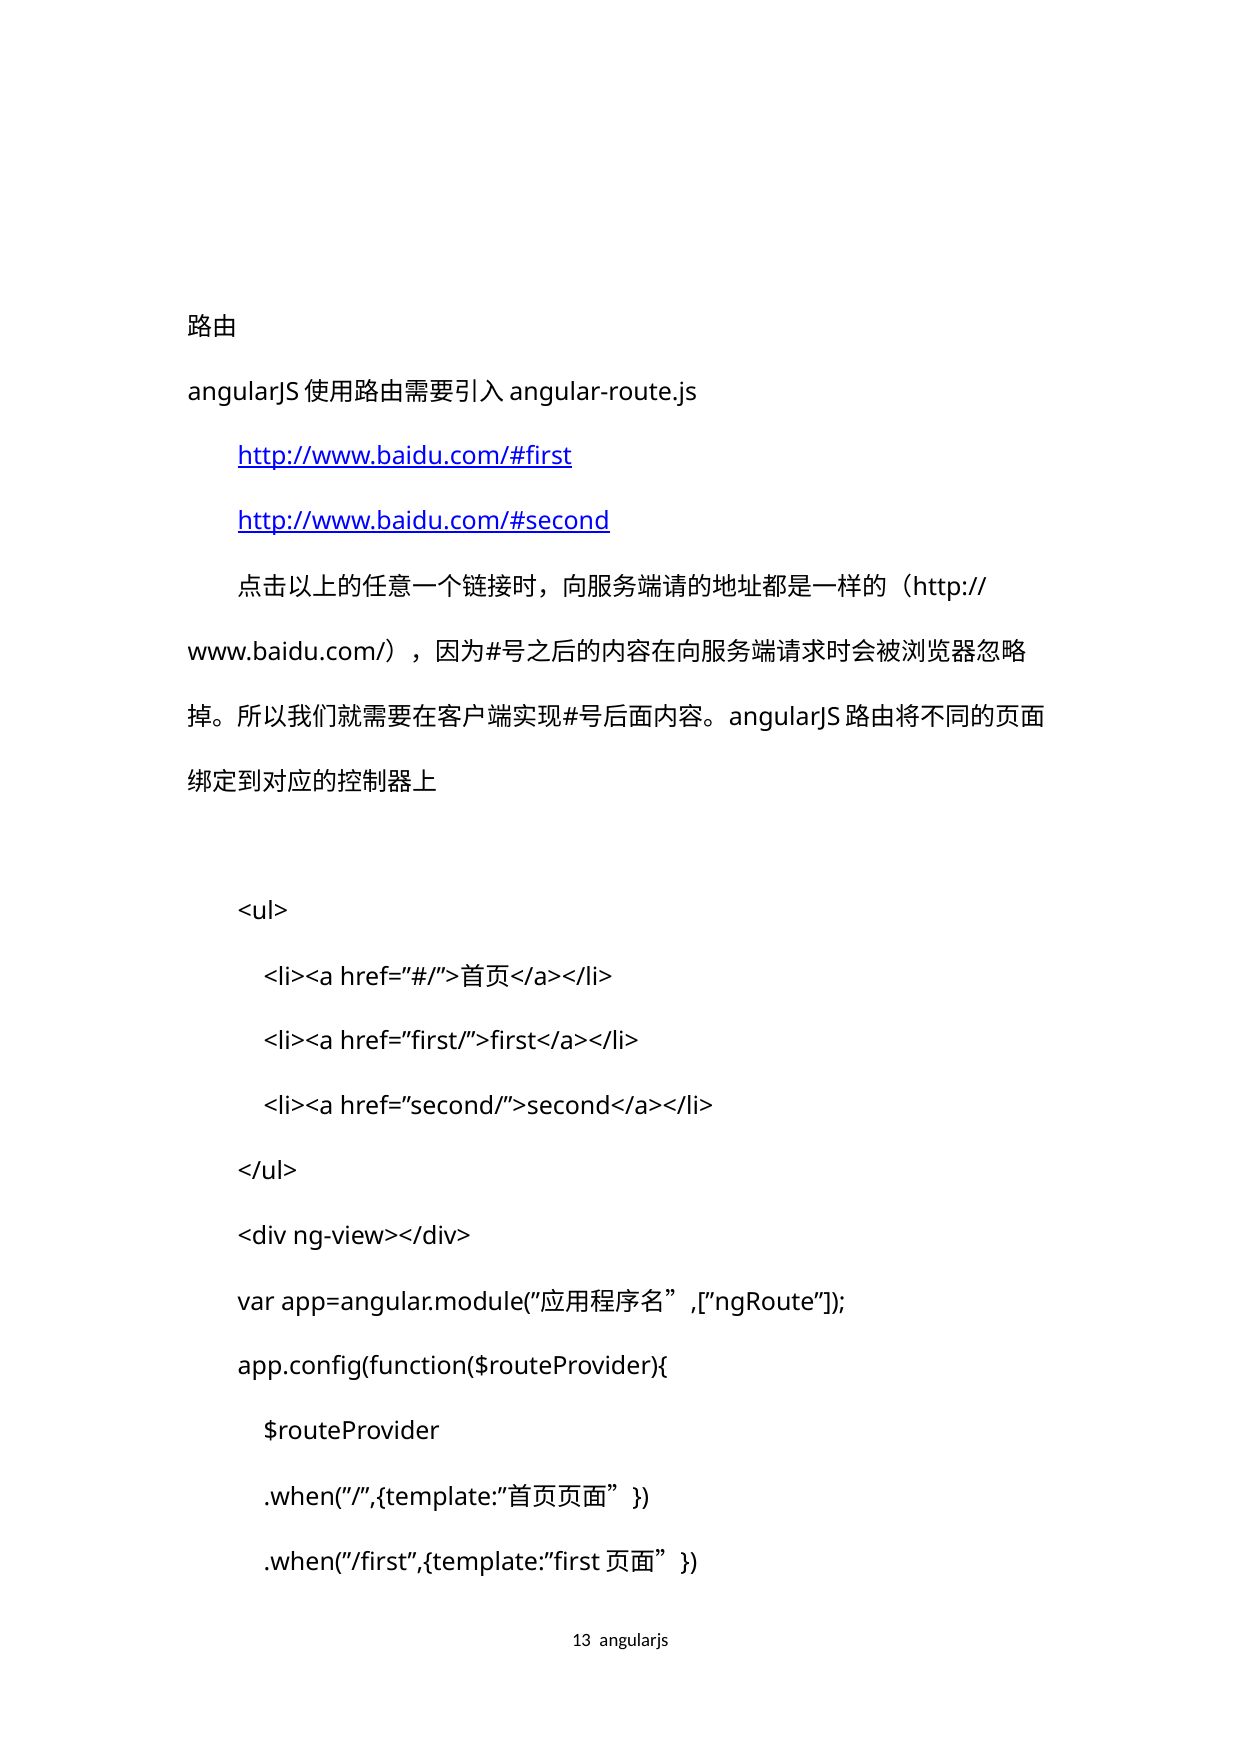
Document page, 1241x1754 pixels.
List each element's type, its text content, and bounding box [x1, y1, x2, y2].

text <ul> [187, 877, 1053, 942]
text app.config(function($routeProvider){ [187, 1332, 1053, 1397]
text 路由 [187, 292, 1053, 357]
text $routeProvider [187, 1397, 1053, 1462]
text <li><a href=”second/”>second</a></li> [187, 1072, 1053, 1137]
text </ul> [187, 1137, 1053, 1202]
text 点击以上的任意一个链接时，向服务端请的地址都是一样的（http://www.baidu.com/），因为#号之后的内容在向服务端请求时会被浏览器忽略掉。所以我们就需要在客户端实现#号后面内容。angularJS路由将不同的页面绑定到对应的控制器上 [187, 552, 1053, 812]
text var app=angular.module(”应用程序名”,[”ngRoute”]); [187, 1267, 1053, 1332]
text angularJS使用路由需要引入angular-route.js [187, 357, 1053, 422]
text <div ng-view></div> [187, 1202, 1053, 1267]
text http://www.baidu.com/#first [187, 422, 1053, 487]
text .when(”/first”,{template:”first页面”}) [187, 1527, 1053, 1592]
text .when(”/”,{template:”首页页面”}) [187, 1462, 1053, 1527]
text <li><a href=”#/”>首页</a></li> [187, 942, 1053, 1007]
text <li><a href=”first/”>first</a></li> [187, 1007, 1053, 1072]
text http://www.baidu.com/#second [187, 487, 1053, 552]
